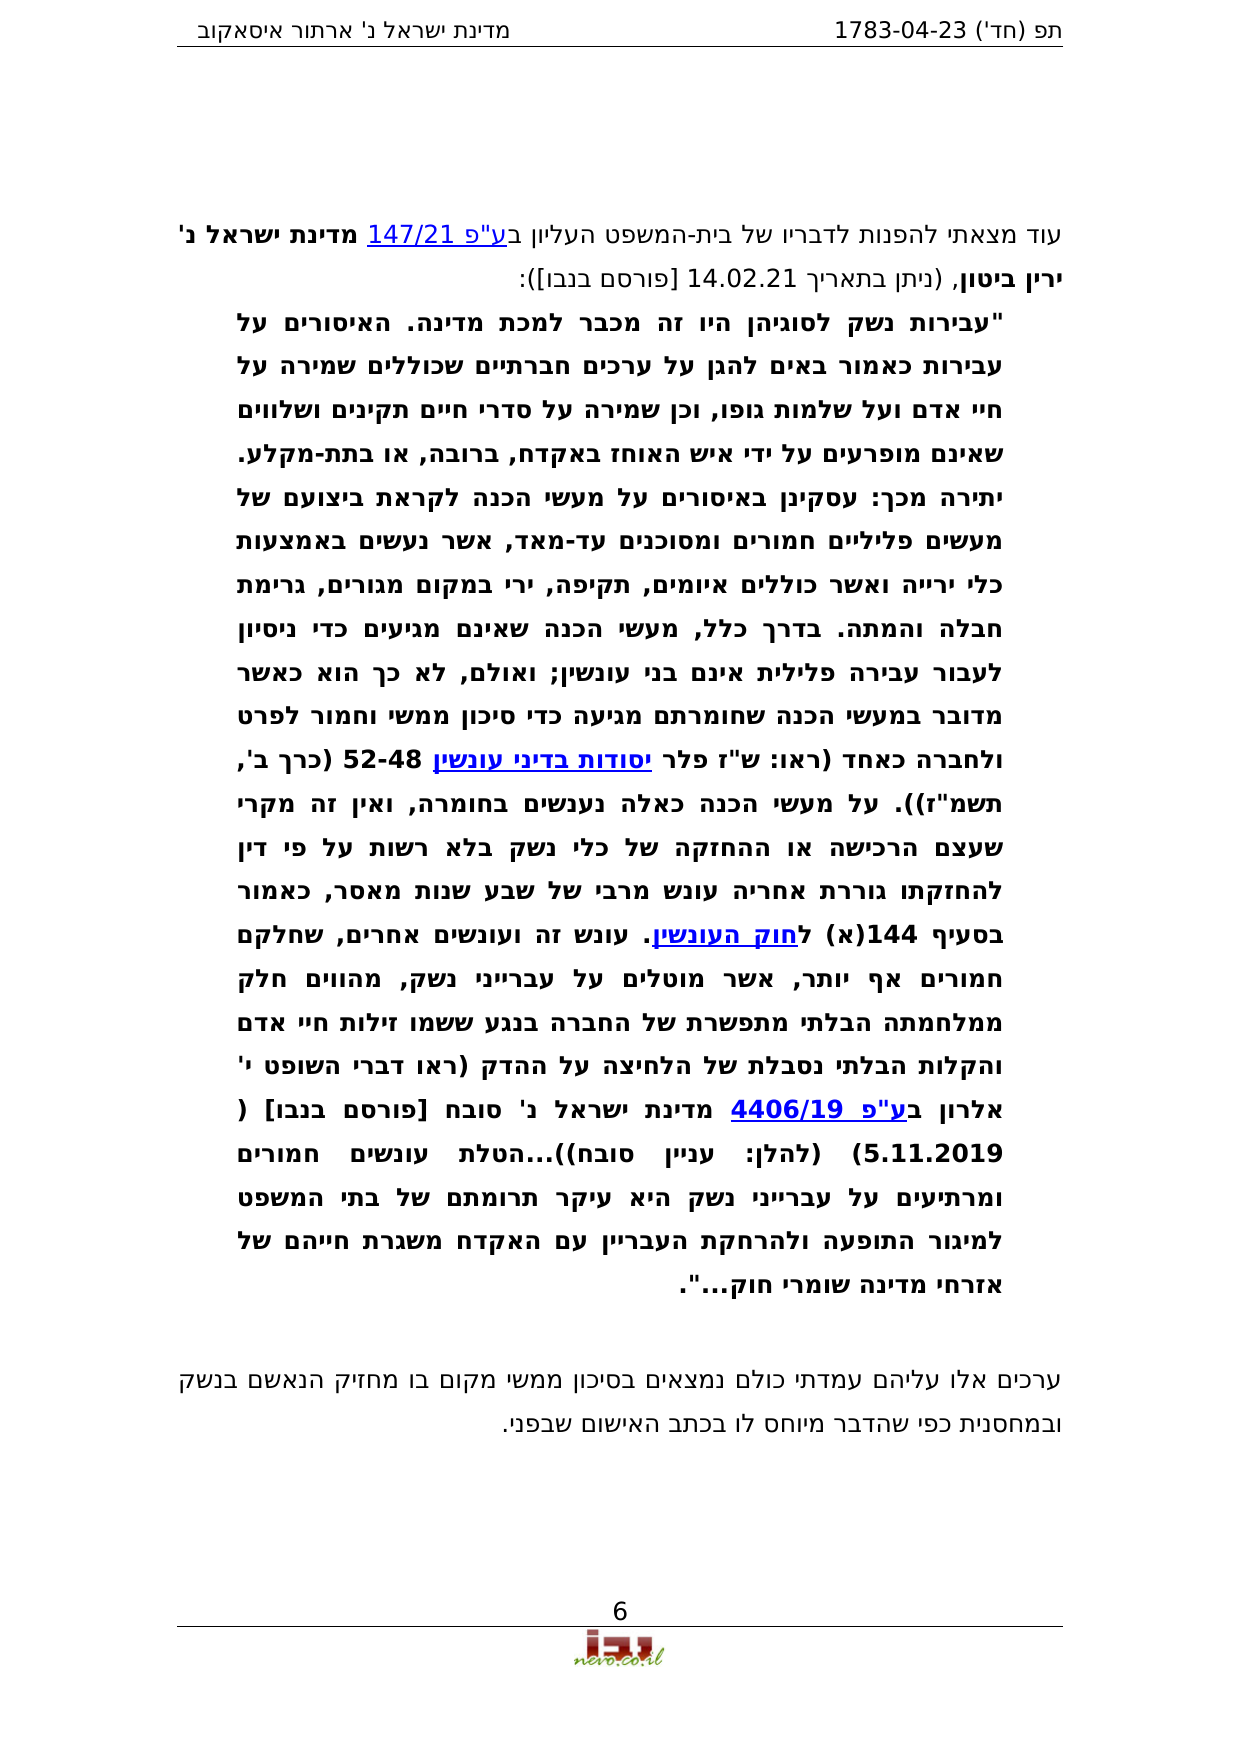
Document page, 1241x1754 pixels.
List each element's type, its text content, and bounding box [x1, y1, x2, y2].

picture [574, 1629, 666, 1667]
text "עבירות נשק לסוגיהן היו זה מכבר למכת מדינה. האיסורים על עבירות כאמור באים להגן על ערכים חברתיים שכוללים שמירה על חיי אדם ועל שלמות גופו, וכן שמירה על סדרי חיים תקינים ושלווים שאינם מופרעים על ידי איש האוחז באקדח, ברובה, או בתת-מקלע. יתירה מכך: עסקינן באיסורים על מעשי הכנה לקראת ביצועם של מעשים פליליים חמורים ומסוכנים עד-מאד, אשר נעשים באמצעות כלי ירייה ואשר כוללים איומים, תקיפה, ירי במקום מגורים, גרימת חבלה והמתה. בדרך כלל, מעשי הכנה שאינם מגיעים כדי ניסיון לעבור עבירה פלילית אינם בני עונשין; ואולם, לא כך הוא כאשר מדובר במעשי הכנה שחומרתם מגיעה כדי סיכון ממשי וחמור לפרט ולחברה כאחד (ראו: ש"ז פלר יסודות בדיני עונשין 52-48 (כרך ב', תשמ"ז)). על מעשי הכנה כאלה נענשים בחומרה, ואין זה מקרי שעצם הרכישה או ההחזקה של כלי נשק בלא רשות על פי דין להחזקתו גוררת אחריה עונש מרבי של שבע שנות מאסר, כאמור בסעיף 144(א) לחוק העונשין. עונש זה ועונשים אחרים, שחלקם חמורים אף יותר, אשר מוטלים על עברייני נשק, מהווים חלק ממלחמתה הבלתי מתפשרת של החברה בנגע ששמו זילות חיי אדם והקלות הבלתי נסבלת של הלחיצה על ההדק (ראו דברי השופט י' אלרון בע"פ 4406/19 מדינת ישראל נ' סובח [פורסם בנבו] (5.11.2019) (להלן: עניין סובח))...הטלת עונשים חמורים ומרתיעים על עברייני נשק היא עיקר תרומתם של בתי המשפט למיגור התופעה ולהרחקת העבריין עם האקדח משגרת חייהם של אזרחי מדינה שומרי חוק...". [236, 308, 1004, 1299]
text ערכים אלו עליהם עמדתי כולם נמצאים בסיכון ממשי מקום בו מחזיק הנאשם בנשק ובמחסנית כפי שהדבר מיוחס לו בכתב האישום שבפני. [177, 1365, 1063, 1438]
text עוד מצאתי להפנות לדבריו של בית-המשפט העליון בע"פ 147/21 מדינת ישראל נ' ירין ביטון, (ניתן בתאריך 14.02.21 [פורסם בנבו]): [177, 220, 1063, 293]
